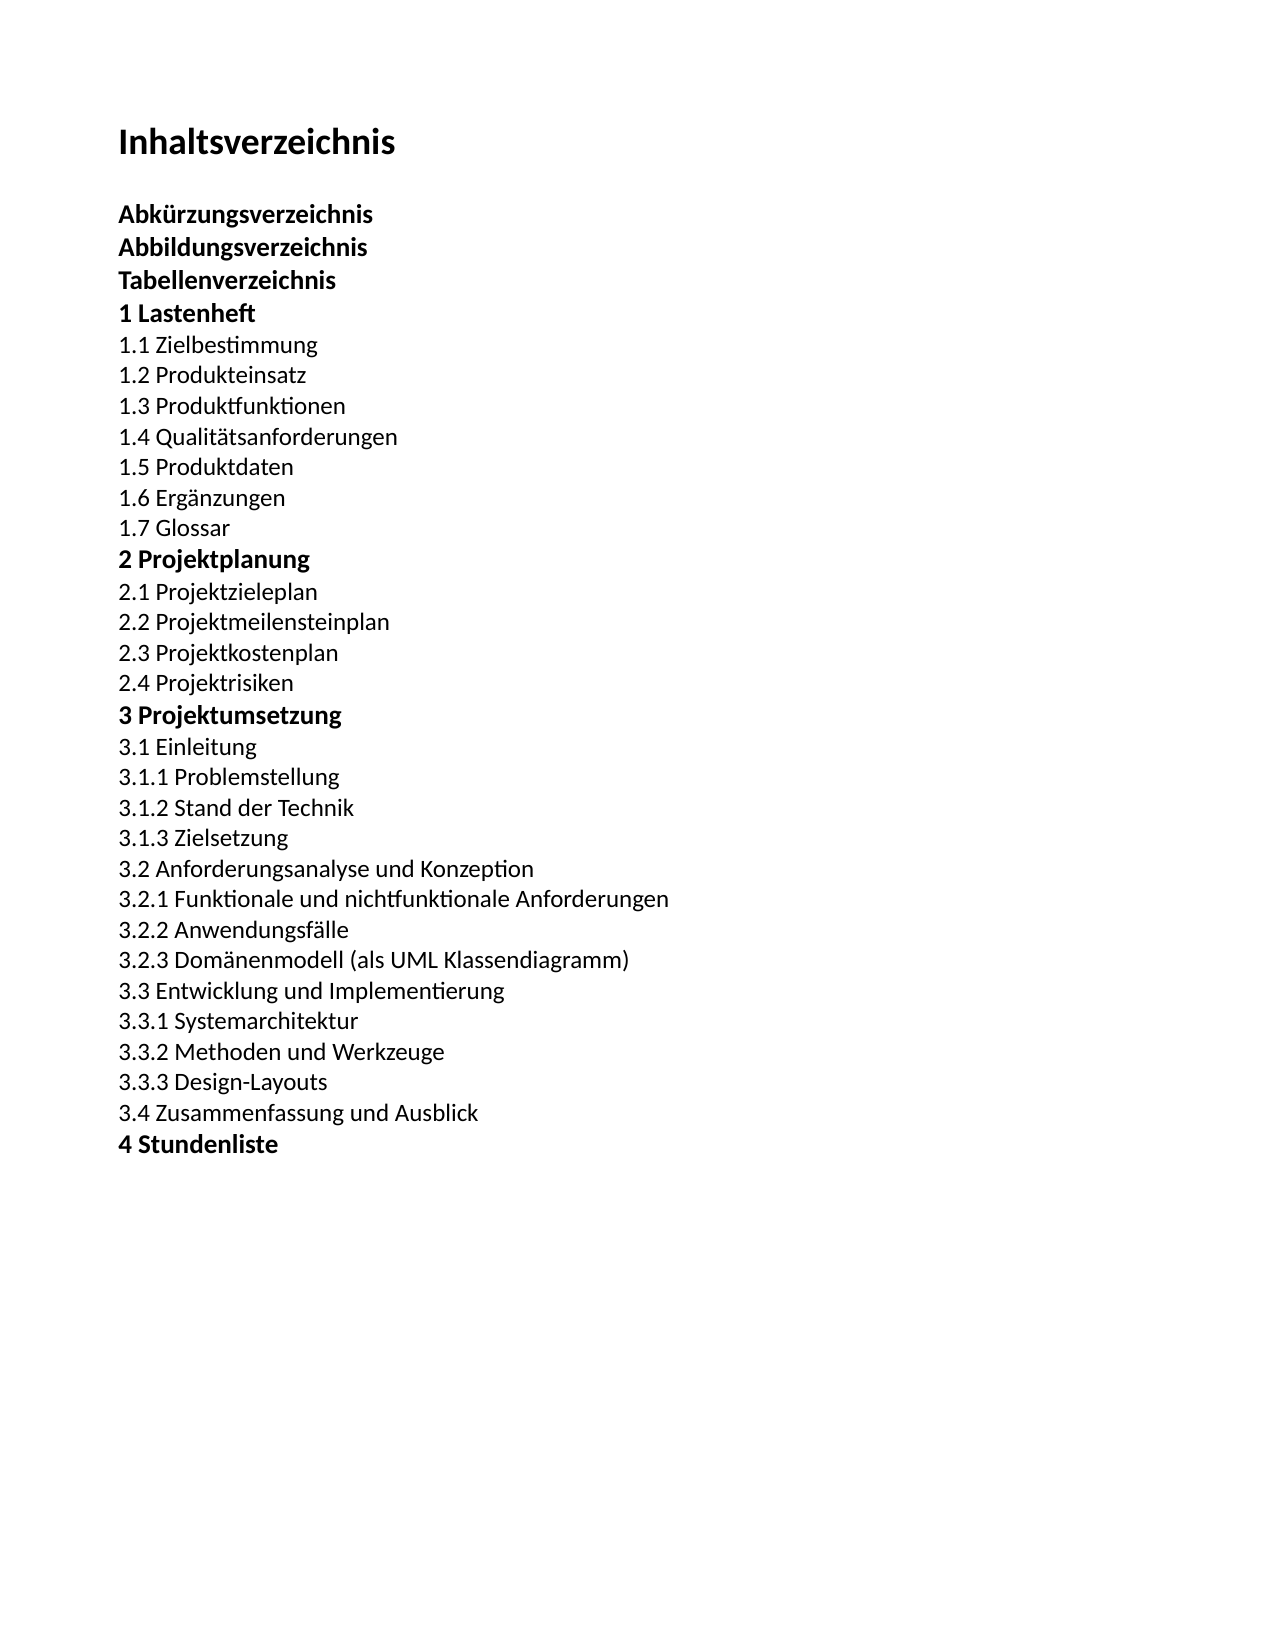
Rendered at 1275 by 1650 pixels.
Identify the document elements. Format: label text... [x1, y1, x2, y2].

text Tabellenverzeichnis [118, 263, 1157, 296]
text 2.1 Projektzieleplan [118, 576, 1157, 606]
text 3.3.2 Methoden und Werkzeuge [118, 1036, 1157, 1067]
text 3.1.2 Stand der Technik [118, 792, 1157, 822]
text 3.2.2 Anwendungsfälle [118, 914, 1157, 944]
text 2.2 Projektmeilensteinplan [118, 606, 1157, 637]
text 2.4 Projektrisiken [118, 667, 1157, 698]
text 1.7 Glossar [118, 512, 1157, 543]
text 3.2.1 Funktionale und nichtfunktionale Anforderungen [118, 883, 1157, 914]
text Abkürzungsverzeichnis [118, 197, 1157, 230]
text 3.2 Anforderungsanalyse und Konzeption [118, 853, 1157, 883]
text 1.5 Produktdaten [118, 451, 1157, 482]
text 3.3 Entwicklung und Implementierung [118, 975, 1157, 1006]
text 3.3.1 Systemarchitektur [118, 1006, 1157, 1036]
text Inhaltsverzeichnis [118, 118, 1157, 164]
text 1.4 Qualitätsanforderungen [118, 421, 1157, 451]
text 1 Lastenheft [118, 296, 1157, 329]
text Abbildungsverzeichnis [118, 230, 1157, 263]
text 2 Projektplanung [118, 543, 1157, 576]
text 3.3.3 Design-Layouts [118, 1067, 1157, 1097]
text 3.4 Zusammenfassung und Ausblick [118, 1097, 1157, 1128]
text 3.1 Einleitung [118, 731, 1157, 761]
text 3.1.1 Problemstellung [118, 761, 1157, 792]
text 4 Stundenliste [118, 1128, 1157, 1161]
text 3.2.3 Domänenmodell (als UML Klassendiagramm) [118, 944, 1157, 975]
text 3.1.3 Zielsetzung [118, 822, 1157, 853]
text 1.6 Ergänzungen [118, 482, 1157, 512]
text 2.3 Projektkostenplan [118, 637, 1157, 667]
text 3 Projektumsetzung [118, 698, 1157, 731]
text 1.3 Produktfunktionen [118, 390, 1157, 421]
text 1.2 Produkteinsatz [118, 359, 1157, 390]
text 1.1 Zielbestimmung [118, 329, 1157, 359]
